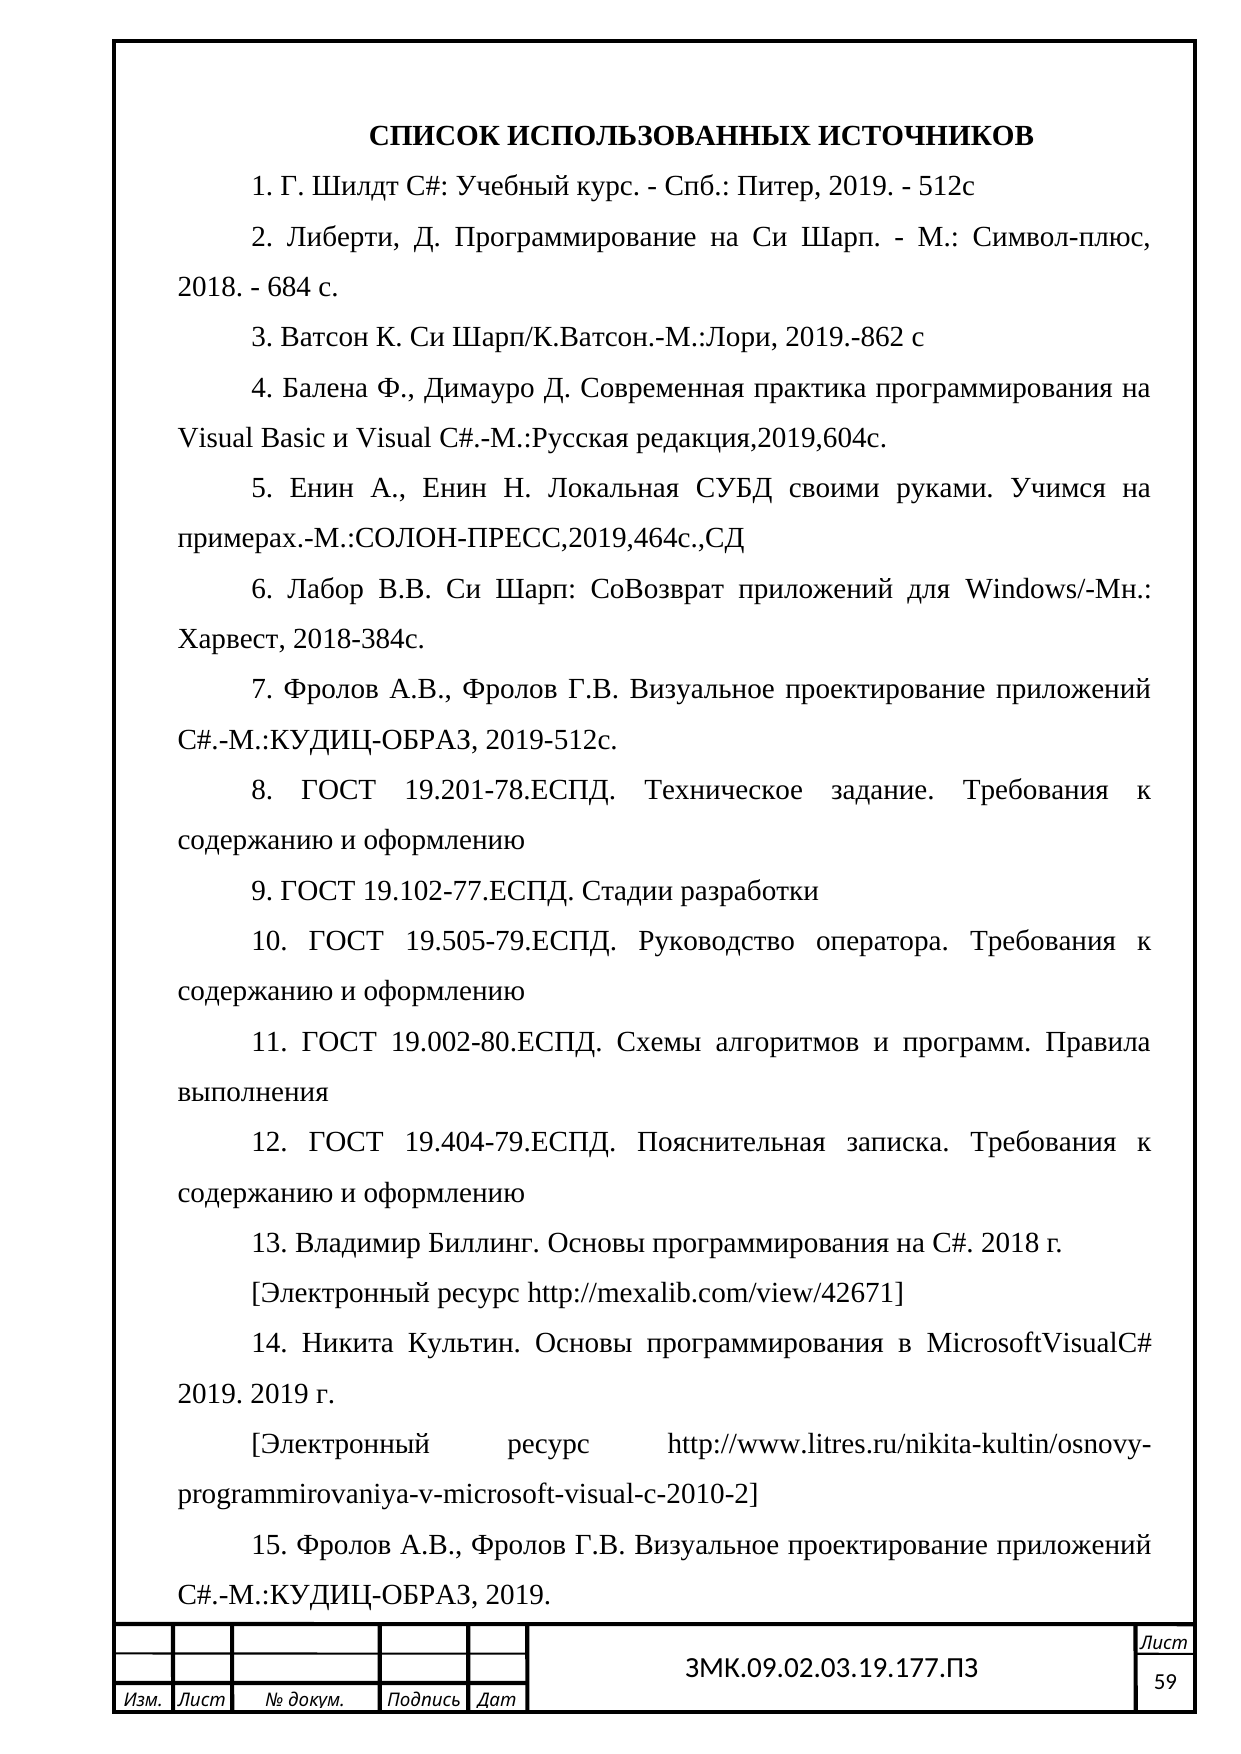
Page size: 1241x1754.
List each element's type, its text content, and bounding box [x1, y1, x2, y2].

text 4. Балена Ф., Димауро Д. Современная практика программирования на Visual Basic и Visual C#.-М.:Русская редакция,2019,604с. [177, 370, 1152, 453]
text 7. Фролов А.В., Фролов Г.В. Визуальное проектирование приложений C#.-М.:КУДИЦ-ОБРАЗ, 2019-512с. [177, 672, 1152, 755]
text 6. Лабор В.В. Си Шарп: СоВозврат приложений для Windows/-Мн.: Харвест, 2018-384с. [177, 571, 1152, 655]
text 14. Никита Культин. Основы программирования в MicrosoftVisualC# 2019. 2019 г. [177, 1326, 1152, 1409]
text 1. Г. Шилдт C#: Учебный курс. - Спб.: Питер, 2019. - 512с [177, 168, 1152, 202]
text 3. Ватсон К. Си Шарп/К.Ватсон.-М.:Лори, 2019.-862 с [177, 319, 1152, 353]
text 15. Фролов А.В., Фролов Г.В. Визуальное проектирование приложений C#.-М.:КУДИЦ-ОБРАЗ, 2019. [177, 1527, 1152, 1611]
text [Электронный ресурс http://mexalib.com/view/42671] [177, 1275, 1152, 1309]
text 9. ГОСТ 19.102-77.ЕСПД. Стадии разработки [177, 873, 1152, 906]
text 11. ГОСТ 19.002-80.ЕСПД. Схемы алгоритмов и программ. Правила выполнения [177, 1024, 1152, 1108]
text 5. Енин А., Енин Н. Локальная СУБД своими руками. Учимся на примерах.-М.:СОЛОН-ПРЕСС,2019,464с.,СД [177, 470, 1152, 554]
text СПИСОК ИСПОЛЬЗОВАННЫХ ИСТОЧНИКОВ [177, 118, 1152, 152]
text [Электронный ресурс http://www.litres.ru/nikita-kultin/osnovy-programmirovaniya-v-microsoft-visual-c-2010-2] [177, 1426, 1152, 1510]
text 8. ГОСТ 19.201-78.ЕСПД. Техническое задание. Требования к содержанию и оформлению [177, 772, 1152, 856]
text 2. Либерти, Д. Программирование на Си Шарп. - М.: Символ-плюс, 2018. - 684 с. [177, 219, 1152, 303]
text 10. ГОСТ 19.505-79.ЕСПД. Руководство оператора. Требования к содержанию и оформлению [177, 923, 1152, 1007]
text 12. ГОСТ 19.404-79.ЕСПД. Пояснительная записка. Требования к содержанию и оформлению [177, 1124, 1152, 1208]
text 13. Владимир Биллинг. Основы программирования на С#. 2018 г. [177, 1225, 1152, 1258]
